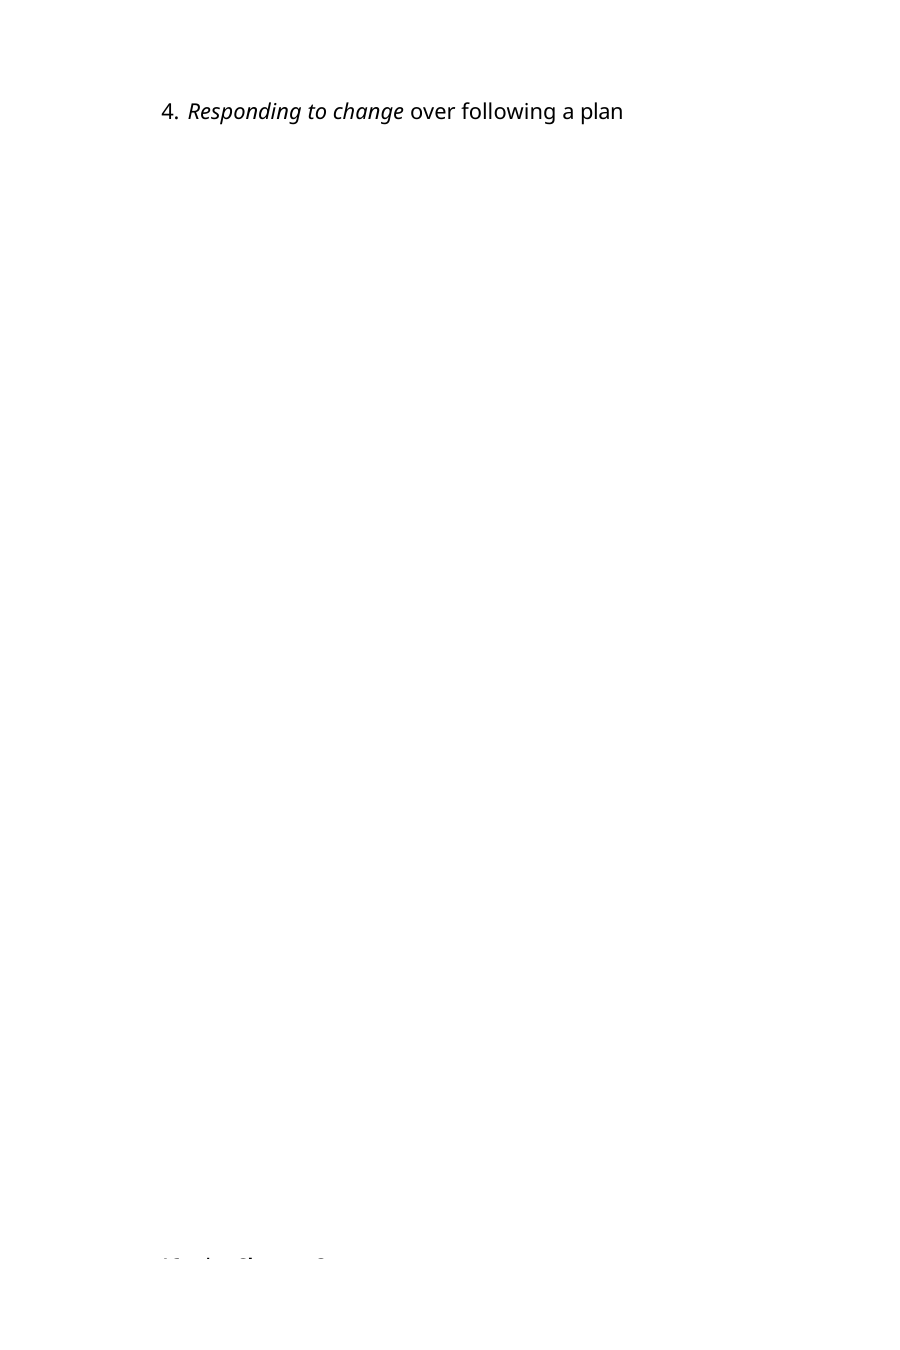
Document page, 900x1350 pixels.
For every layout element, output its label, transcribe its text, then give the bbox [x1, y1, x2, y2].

list Responding to change over following a plan [161, 96, 777, 126]
